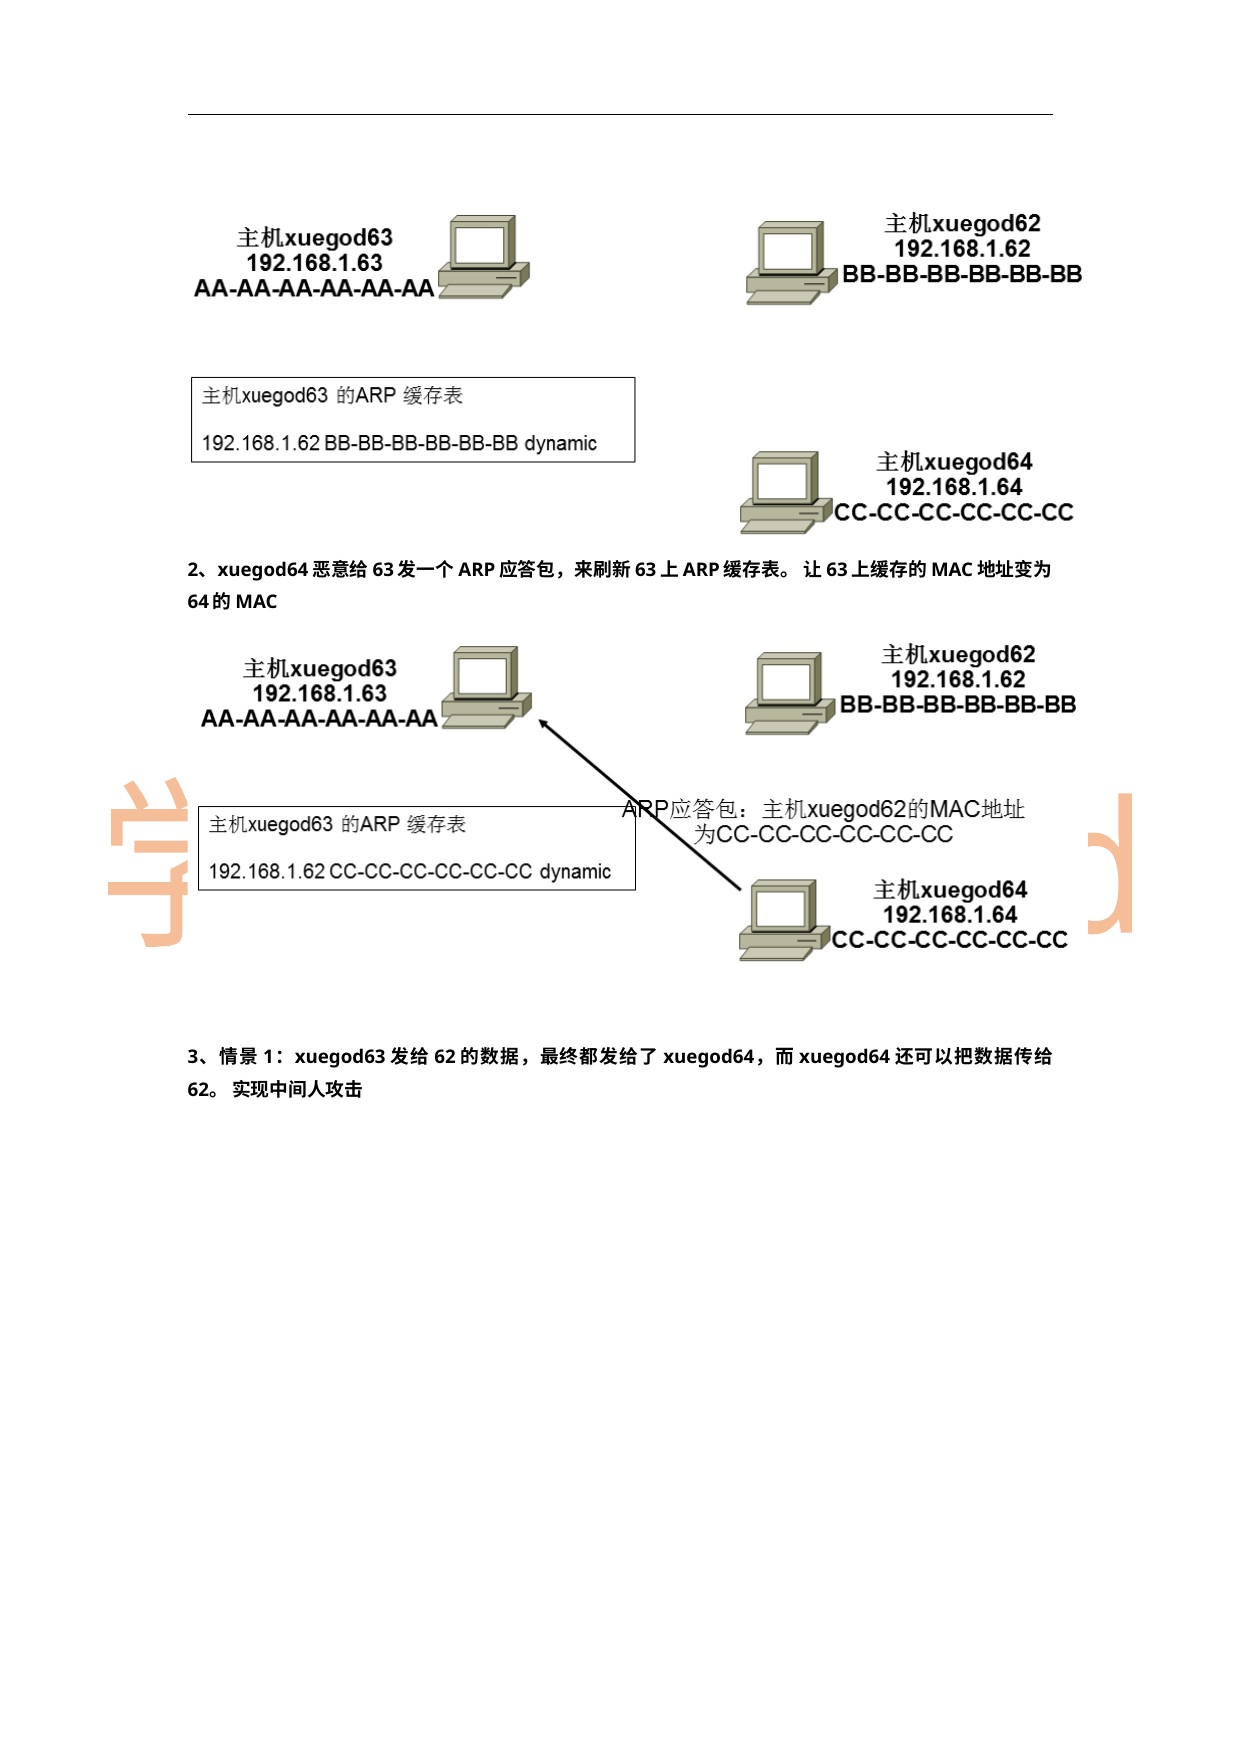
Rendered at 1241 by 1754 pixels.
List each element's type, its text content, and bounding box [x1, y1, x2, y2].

picture [187, 162, 1088, 544]
text 2、xuegod64恶意给63发一个ARP应答包，来刷新63上ARP缓存表。 让63上缓存的MAC地址变为64的MAC [187, 552, 1053, 617]
text 3、情景1：xuegod63发给62的数据，最终都发给了xuegod64，而xuegod64还可以把数据传给62。 实现中间人攻击 [187, 1039, 1053, 1104]
picture [187, 617, 1088, 978]
